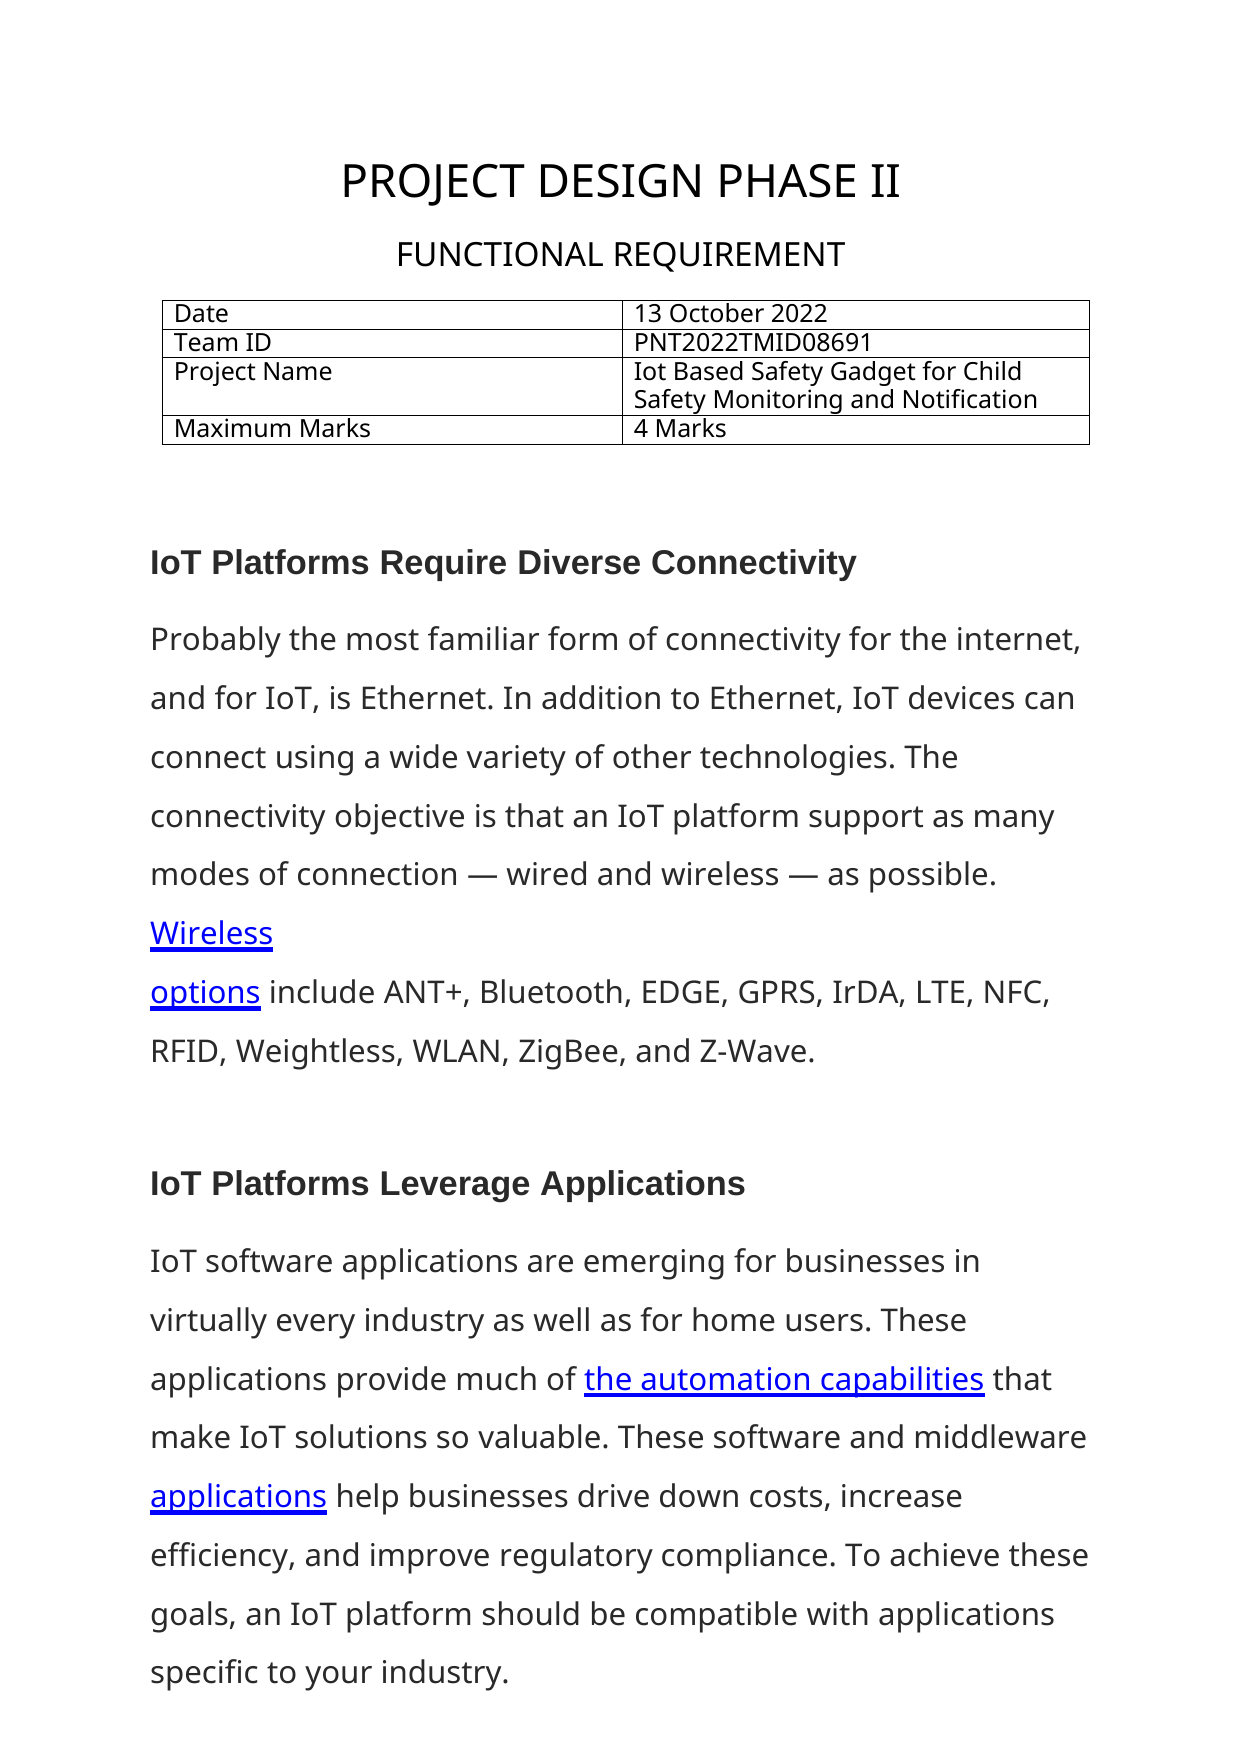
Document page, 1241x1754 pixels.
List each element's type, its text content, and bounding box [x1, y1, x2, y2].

subtitle IoT Platforms Leverage Applications [150, 1163, 1103, 1203]
text Probably the most familiar form of connectivity for the internet, and for IoT, is Ethernet. In addition to Ethernet, IoT devices can connect using a wide variety of other technologies. The connectivity objective is that an IoT platform support as many modes of connection — wired and wireless — as possible. Wireless [150, 617, 1087, 954]
table_header Date [163, 301, 622, 329]
text options include ANT+, Bluetooth, EDGE, GPRS, IrDA, LTE, NFC, RFID, Weightless, WLAN, ZigBee, and Z-Wave. [150, 970, 1103, 1072]
table_cell Maximum Marks [163, 416, 622, 443]
table_cell Project Name [163, 358, 622, 415]
table_cell PNT2022TMID08691 [623, 330, 1089, 357]
text IoT software applications are emerging for businesses in virtually every industry as well as for home users. These applications provide much of the automation capabilities that make IoT solutions so valuable. These software and middleware applications help businesses drive down costs, increase efficiency, and improve regulatory compliance. To achieve these goals, an IoT platform should be compatible with applications specific to your industry. [150, 1239, 1092, 1693]
table_cell Team ID [163, 330, 622, 357]
table_header 13 October 2022 [623, 301, 1089, 329]
subtitle IoT Platforms Require Diverse Connectivity [150, 542, 1103, 581]
text FUNCTIONAL REQUIREMENT [314, 231, 926, 276]
table_cell Iot Based Safety Gadget for Child Safety Monitoring and Notification [623, 358, 1089, 415]
table_cell 4 Marks [623, 416, 1089, 443]
title PROJECT DESIGN PHASE II [314, 148, 926, 211]
